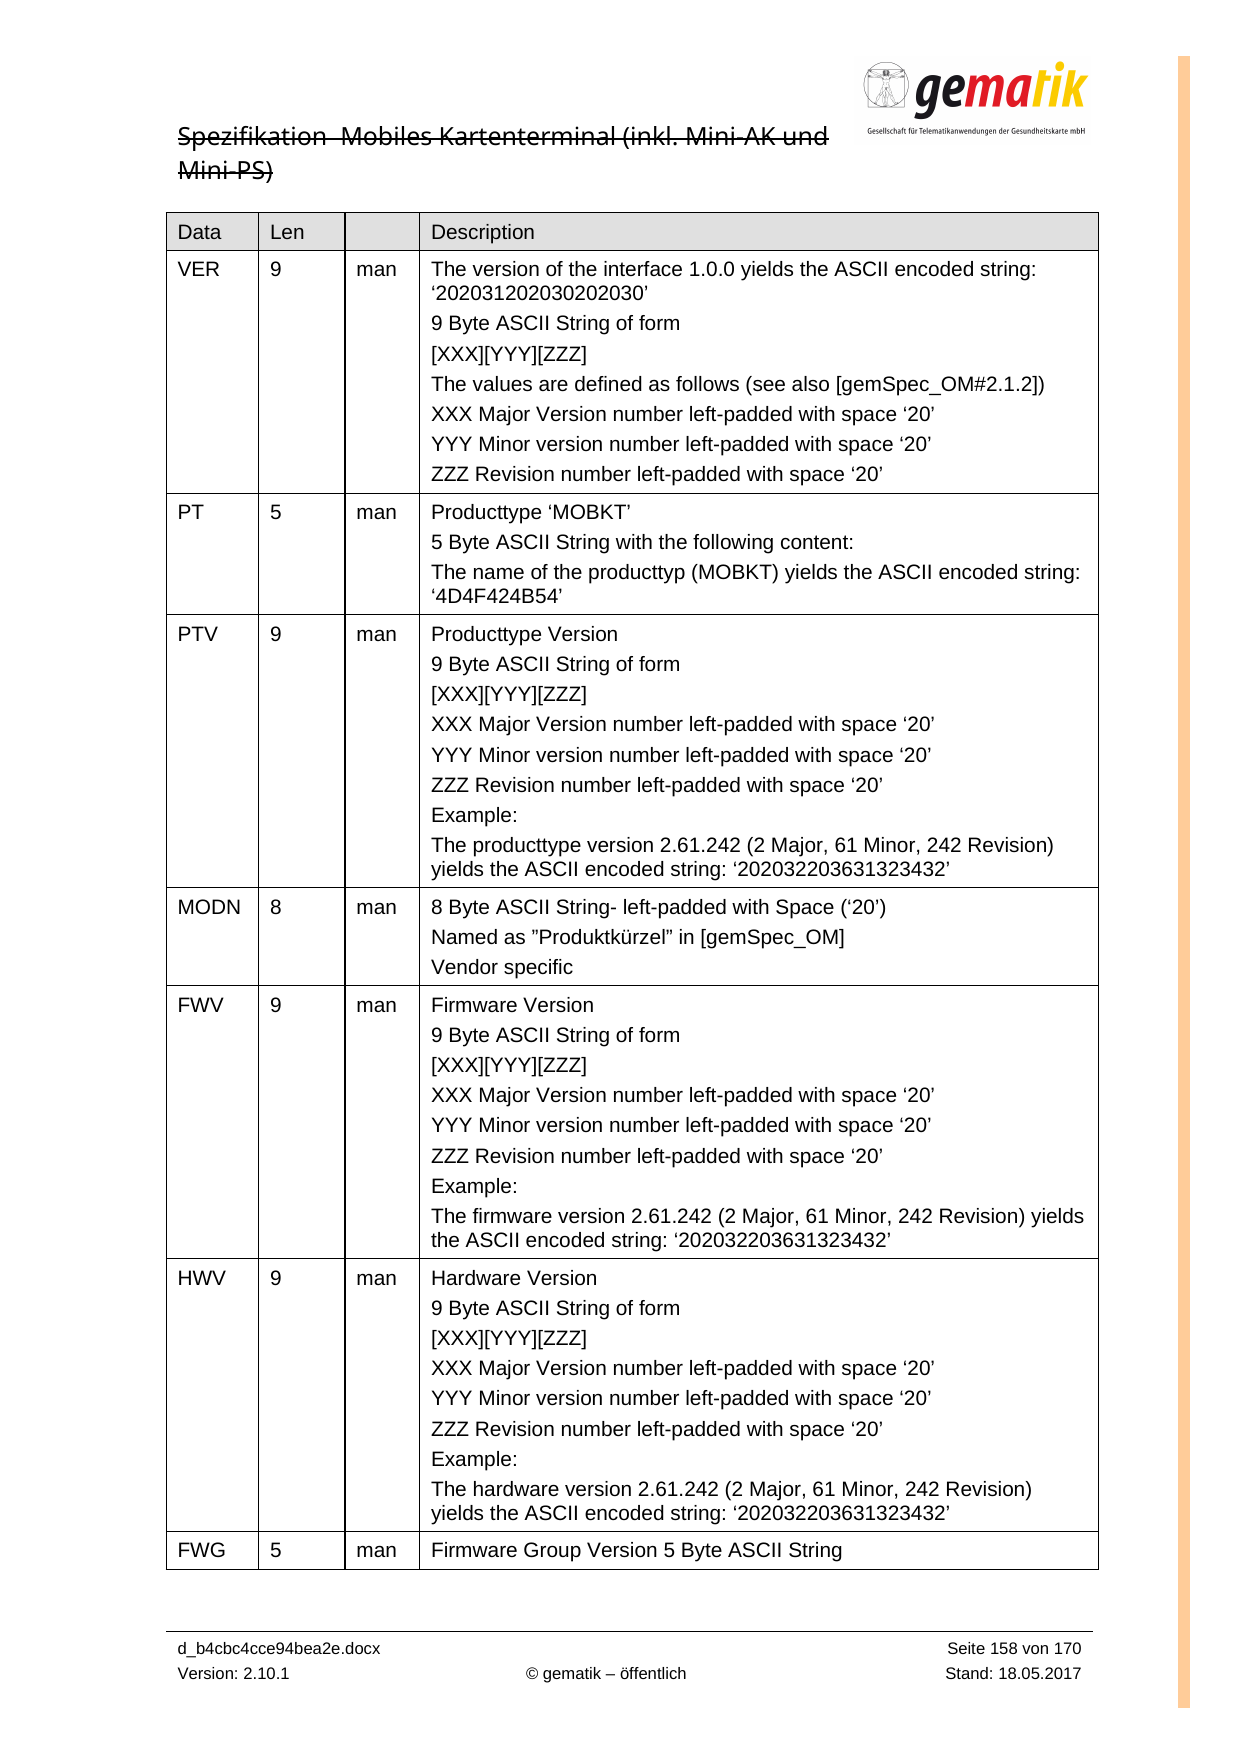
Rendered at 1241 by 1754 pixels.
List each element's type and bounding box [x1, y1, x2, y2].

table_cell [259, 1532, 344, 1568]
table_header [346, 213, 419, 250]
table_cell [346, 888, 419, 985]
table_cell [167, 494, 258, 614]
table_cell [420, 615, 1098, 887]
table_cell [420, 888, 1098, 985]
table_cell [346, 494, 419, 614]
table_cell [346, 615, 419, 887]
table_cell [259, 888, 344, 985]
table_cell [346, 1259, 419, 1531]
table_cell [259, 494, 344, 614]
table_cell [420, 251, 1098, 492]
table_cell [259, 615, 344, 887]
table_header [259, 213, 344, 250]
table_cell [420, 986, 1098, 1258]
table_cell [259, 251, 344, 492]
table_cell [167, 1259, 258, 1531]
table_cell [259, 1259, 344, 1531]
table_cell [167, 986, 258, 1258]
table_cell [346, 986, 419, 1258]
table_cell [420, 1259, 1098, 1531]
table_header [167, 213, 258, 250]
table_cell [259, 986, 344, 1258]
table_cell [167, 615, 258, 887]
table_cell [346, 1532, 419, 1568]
picture [854, 56, 1091, 145]
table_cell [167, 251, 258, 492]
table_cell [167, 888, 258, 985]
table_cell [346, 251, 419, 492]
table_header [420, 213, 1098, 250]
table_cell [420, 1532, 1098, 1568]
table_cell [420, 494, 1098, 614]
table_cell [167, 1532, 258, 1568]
